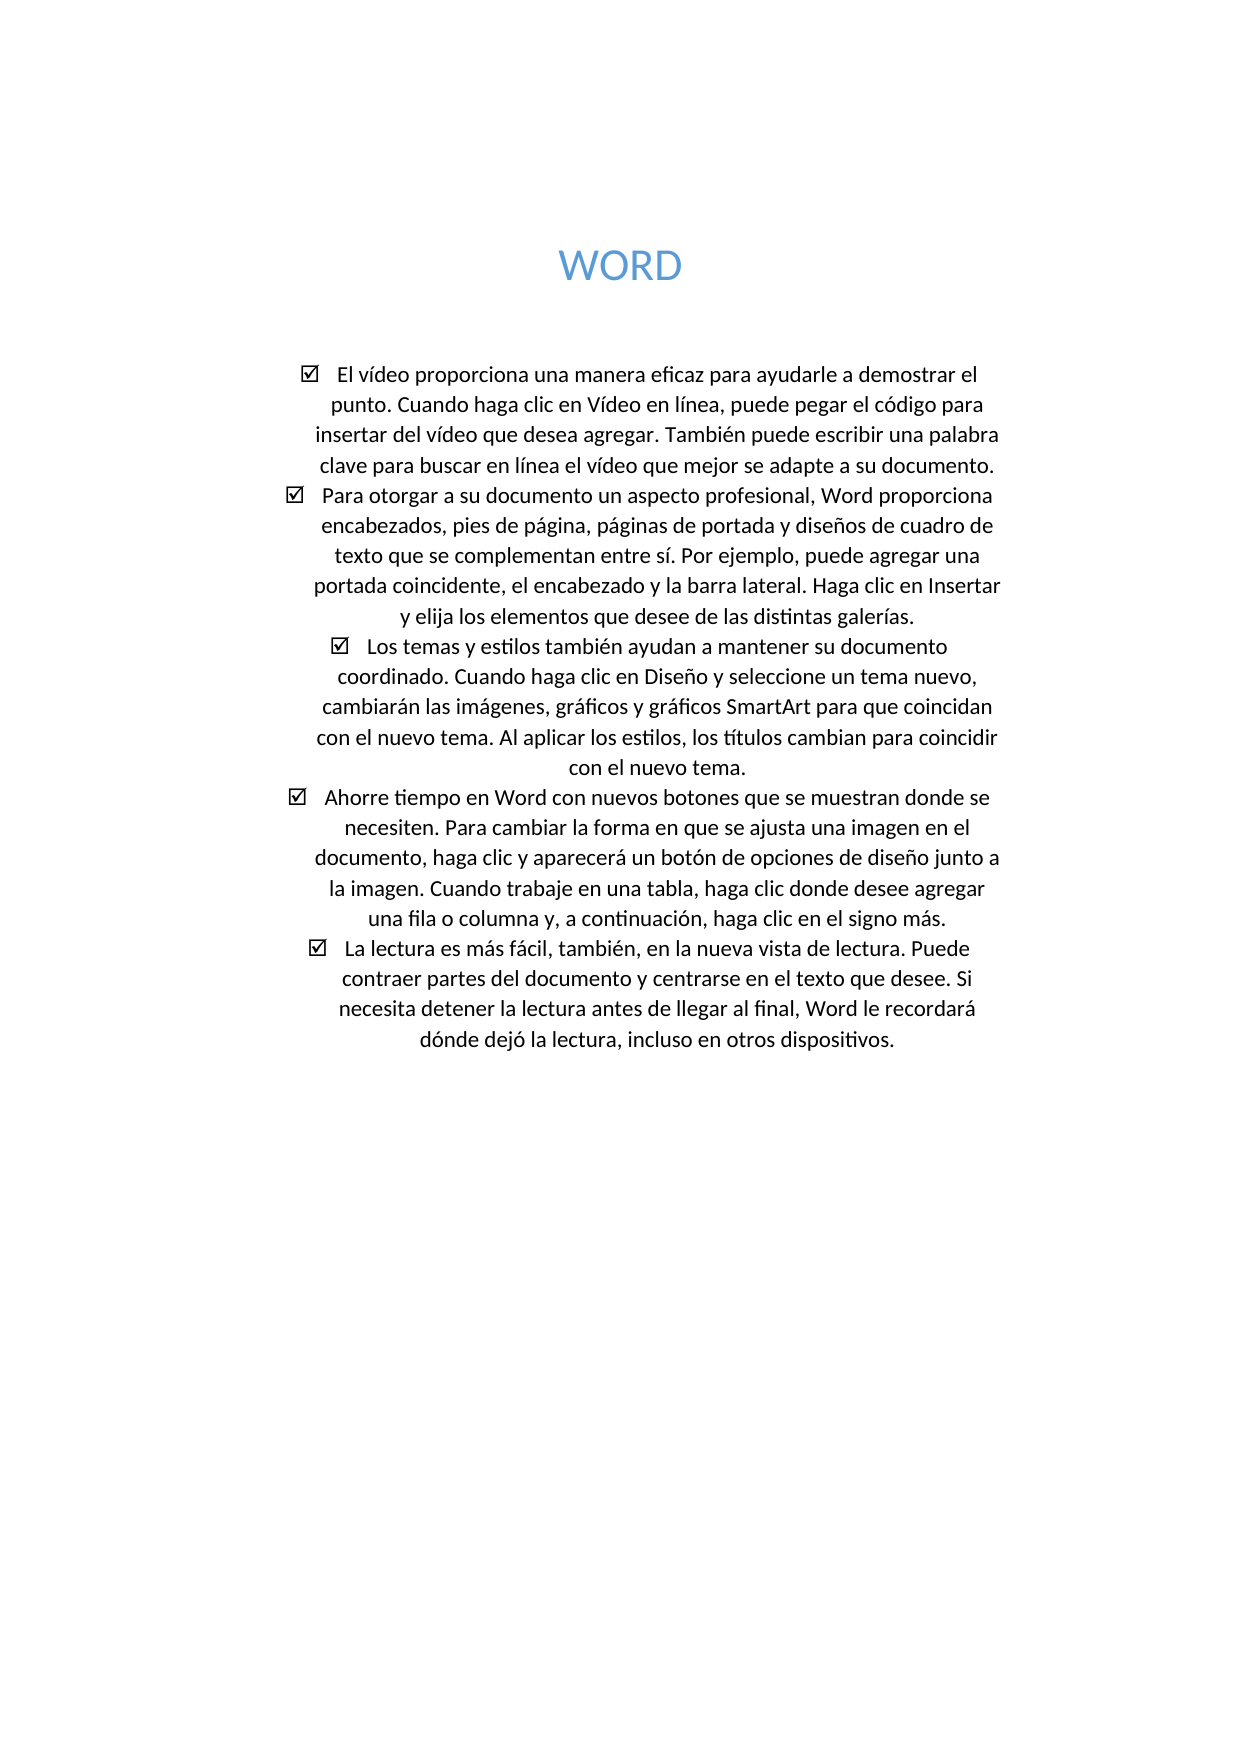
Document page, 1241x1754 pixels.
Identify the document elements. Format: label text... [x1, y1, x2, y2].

list La lectura es más fácil, también, en la nueva vista de lectura. Puede contraer partes del documento y centrarse en el texto que desee. Si necesita detener la lectura antes de llegar al final, Word le recordará dónde dejó la lectura, incluso en otros dispositivos. [274, 934, 1004, 1053]
list Ahorre tiempo en Word con nuevos botones que se muestran donde se necesiten. Para cambiar la forma en que se ajusta una imagen en el documento, haga clic y aparecerá un botón de opciones de diseño junto a la imagen. Cuando trabaje en una tabla, haga clic donde desee agregar una fila o columna y, a continuación, haga clic en el signo más. [274, 783, 1004, 932]
text WORD [236, 236, 1004, 292]
list El vídeo proporciona una manera eficaz para ayudarle a demostrar el punto. Cuando haga clic en Vídeo en línea, puede pegar el código para insertar del vídeo que desea agregar. También puede escribir una palabra clave para buscar en línea el vídeo que mejor se adapte a su documento. [274, 360, 1004, 479]
list Para otorgar a su documento un aspecto profesional, Word proporciona encabezados, pies de página, páginas de portada y diseños de cuadro de texto que se complementan entre sí. Por ejemplo, puede agregar una portada coincidente, el encabezado y la barra lateral. Haga clic en Insertar y elija los elementos que desee de las distintas galerías. [274, 481, 1004, 630]
list Los temas y estilos también ayudan a mantener su documento coordinado. Cuando haga clic en Diseño y seleccione un tema nuevo, cambiarán las imágenes, gráficos y gráficos SmartArt para que coincidan con el nuevo tema. Al aplicar los estilos, los títulos cambian para coincidir con el nuevo tema. [274, 632, 1004, 781]
